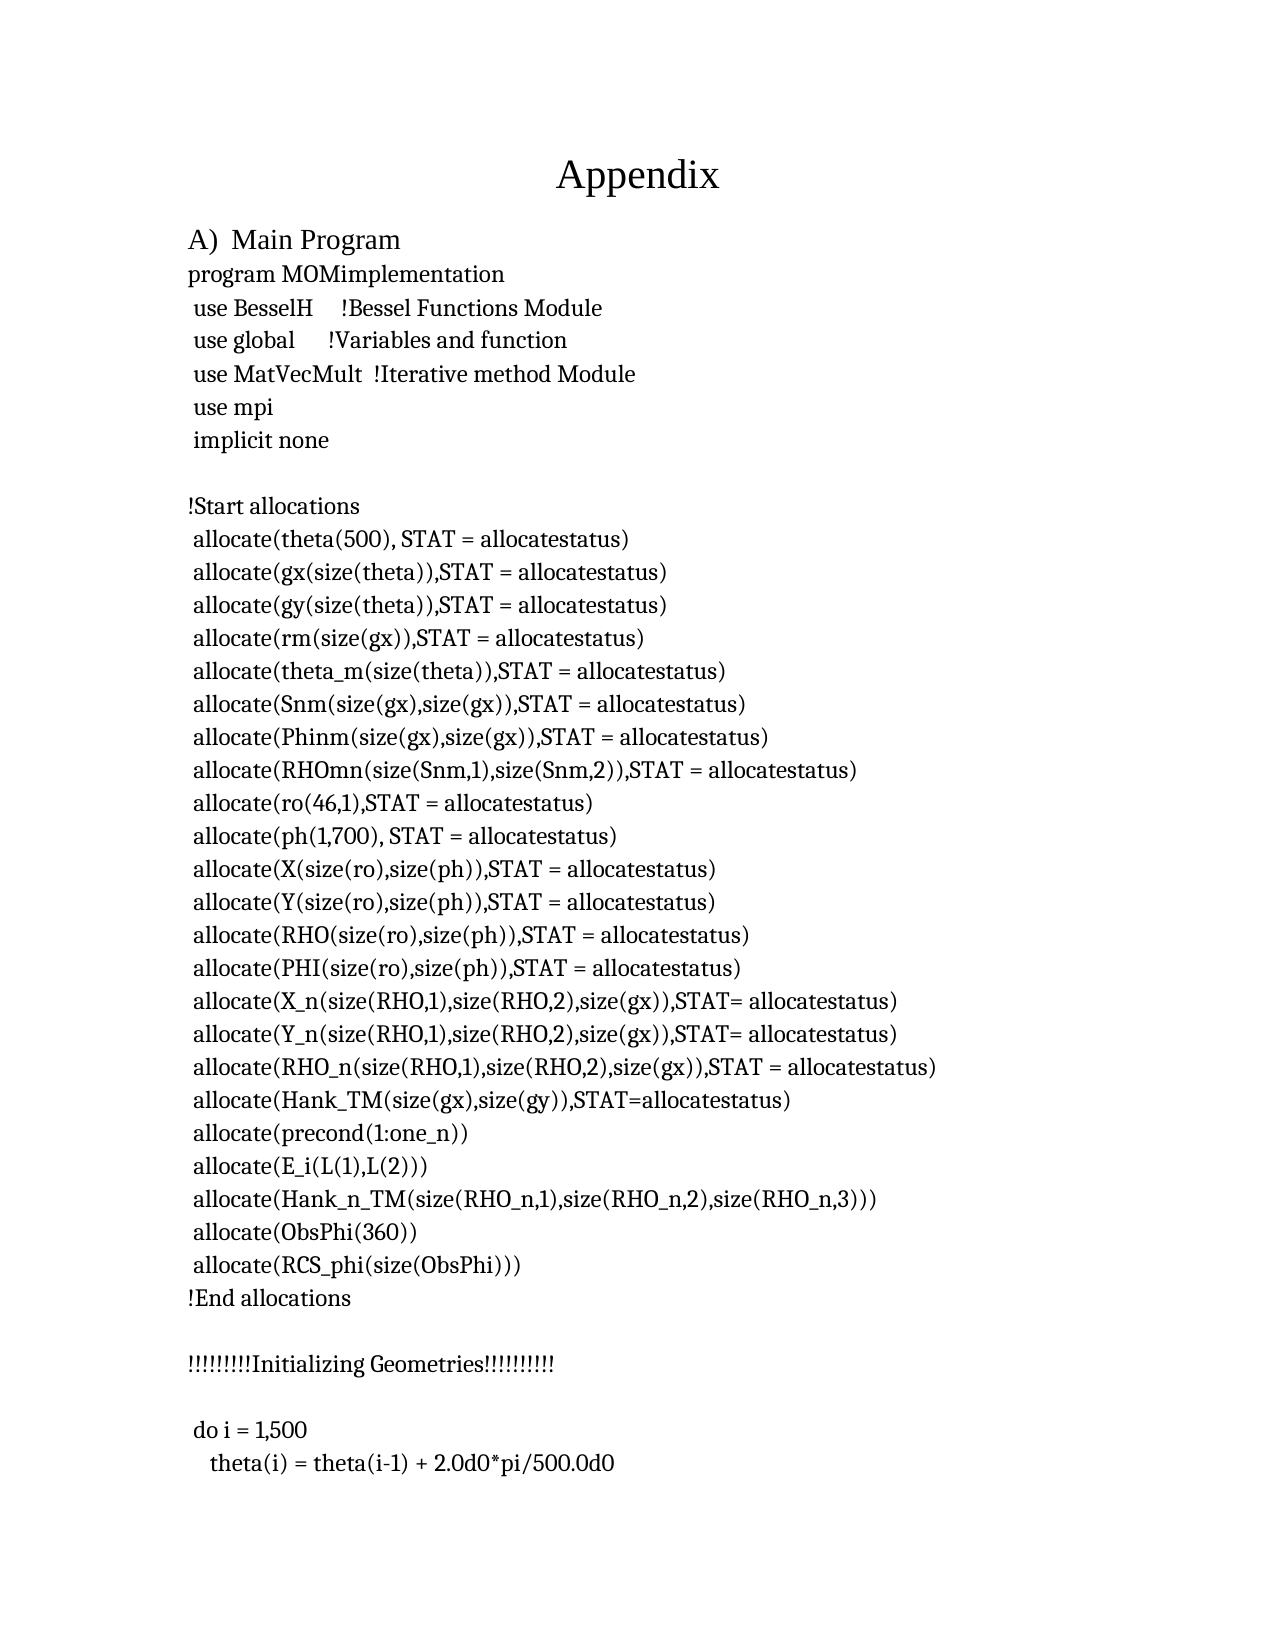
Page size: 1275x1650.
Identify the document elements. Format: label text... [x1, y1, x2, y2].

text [187, 260, 1087, 1478]
text Appendix [187, 150, 1087, 198]
list Main Program [187, 222, 1087, 255]
